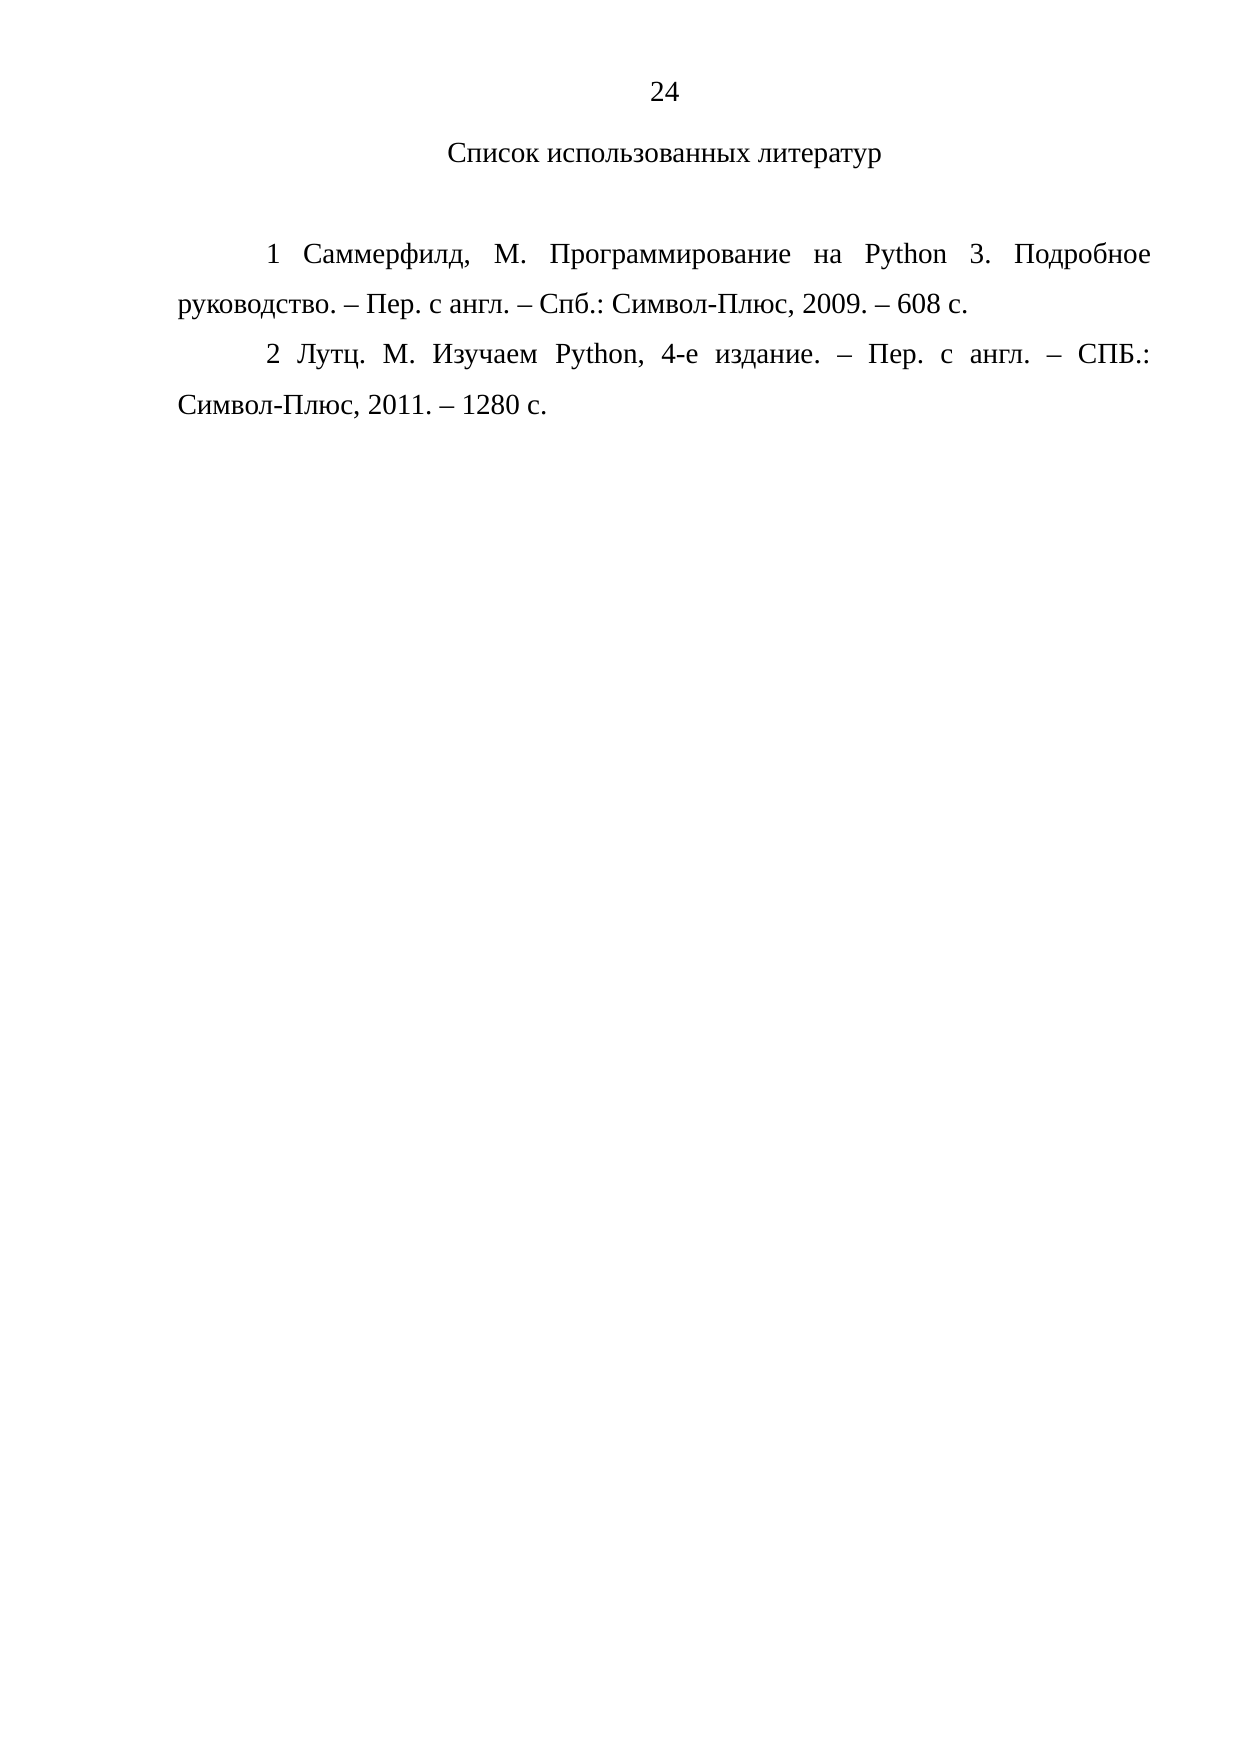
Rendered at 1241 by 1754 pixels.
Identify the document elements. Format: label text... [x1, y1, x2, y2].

text 1 Саммерфилд, M. Программирование на Python 3. Подробное руководство. – Пер. с англ. – Спб.: Символ-Плюс, 2009. – 608 с. [177, 236, 1152, 320]
text Список использованных литератур [177, 135, 1152, 169]
text 2 Лутц. М. Изучаем Python, 4-е издание. – Пер. с англ. – СПБ.: Символ-Плюс, 2011. – 1280 с. [177, 337, 1152, 420]
